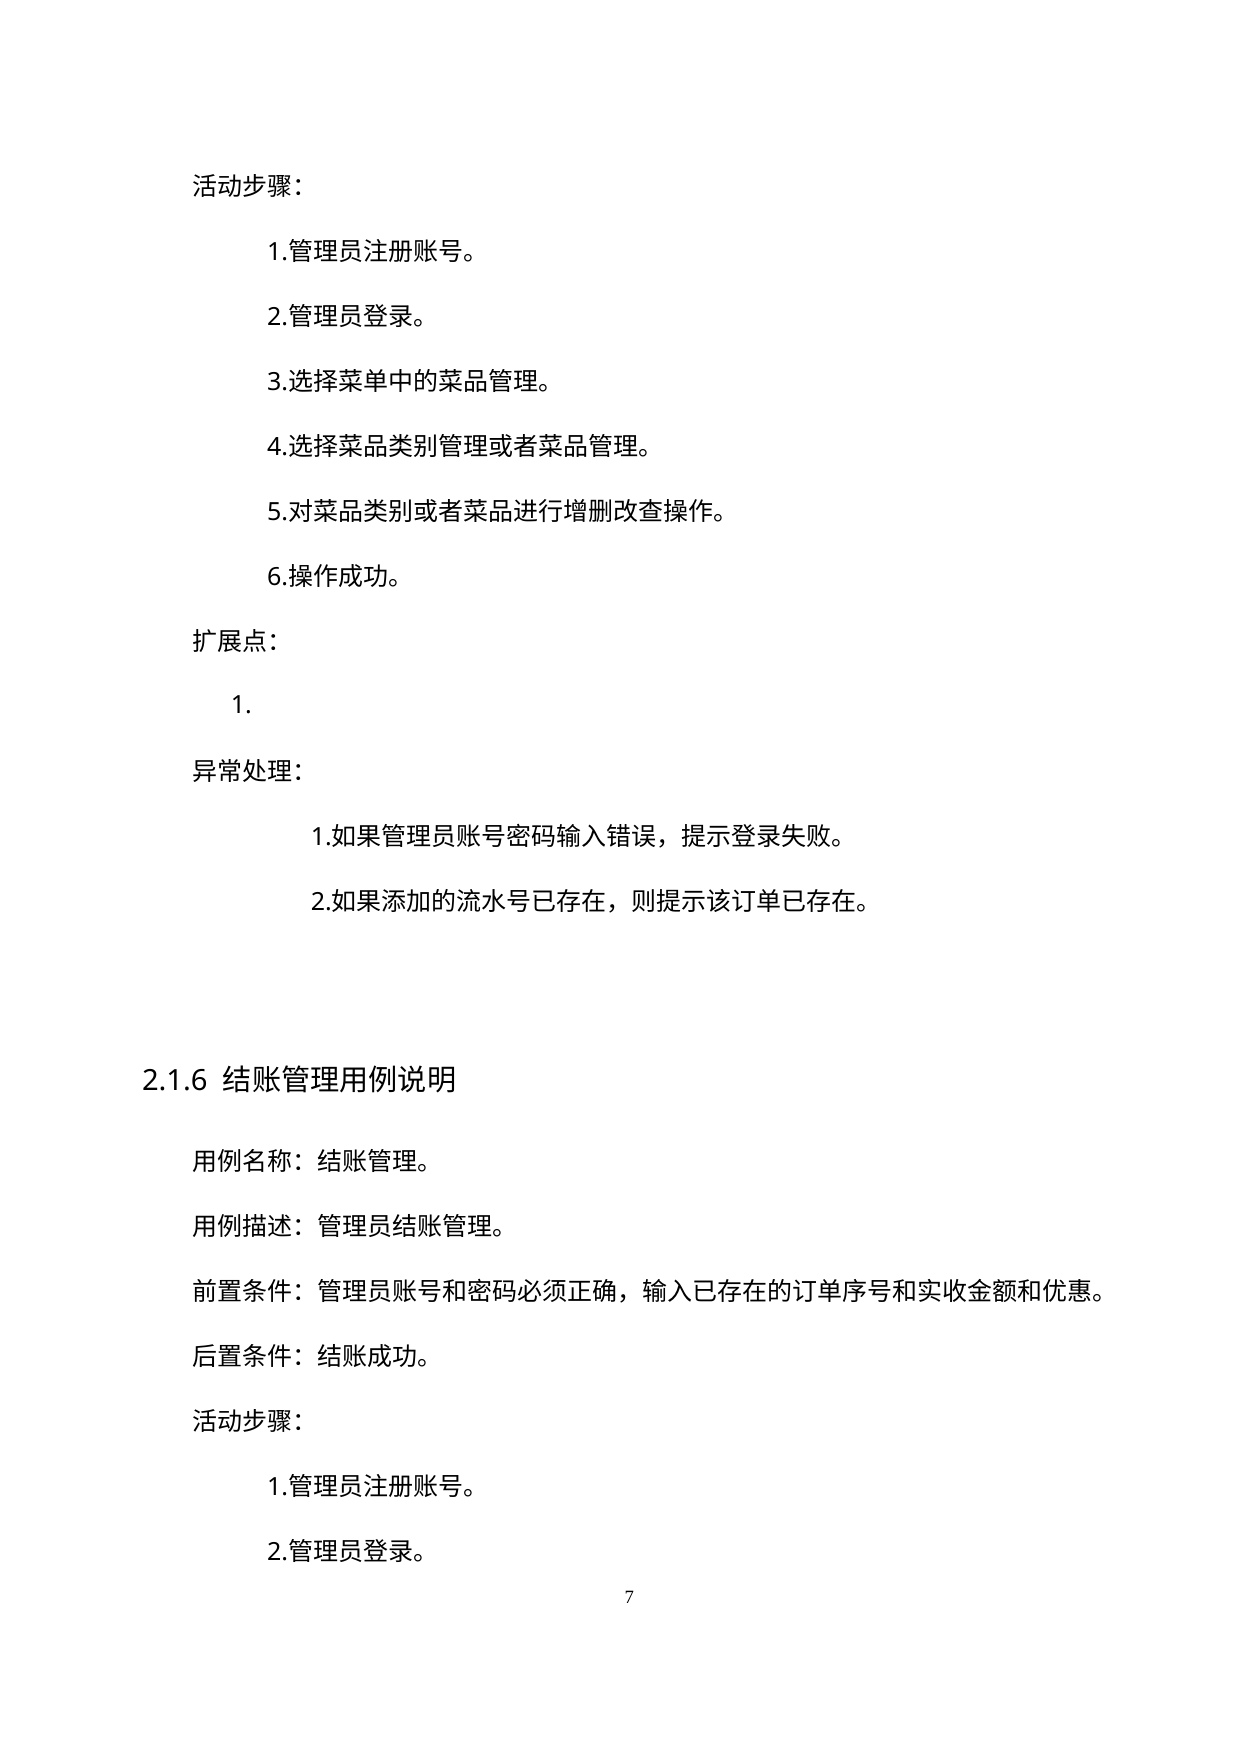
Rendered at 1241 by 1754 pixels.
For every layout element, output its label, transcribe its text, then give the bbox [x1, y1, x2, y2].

text 1.管理员注册账号。 [267, 1452, 1116, 1517]
text 用例名称：结账管理。 [142, 1127, 1116, 1192]
text 2.1.6 结账管理用例说明 [142, 1046, 1116, 1111]
text 1. [142, 672, 1116, 737]
text 活动步骤： [142, 152, 1116, 217]
text 2.如果添加的流水号已存在，则提示该订单已存在。 [311, 867, 1116, 932]
text 2.管理员登录。 [267, 1517, 1116, 1582]
text 6.操作成功。 [267, 542, 1116, 607]
text 扩展点： [142, 607, 1116, 672]
text 前置条件：管理员账号和密码必须正确，输入已存在的订单序号和实收金额和优惠。 [142, 1257, 1116, 1322]
text 1.管理员注册账号。 [267, 217, 1116, 282]
text 5.对菜品类别或者菜品进行增删改查操作。 [267, 477, 1116, 542]
text 后置条件：结账成功。 [142, 1322, 1116, 1387]
text 异常处理： [142, 737, 1116, 802]
list 1.如果管理员账号密码输入错误，提示登录失败。 [311, 802, 1116, 867]
text 活动步骤： [142, 1387, 1116, 1452]
text 3.选择菜单中的菜品管理。 [267, 347, 1116, 412]
text 用例描述：管理员结账管理。 [142, 1192, 1116, 1257]
text 4.选择菜品类别管理或者菜品管理。 [267, 412, 1116, 477]
text 2.管理员登录。 [267, 282, 1116, 347]
